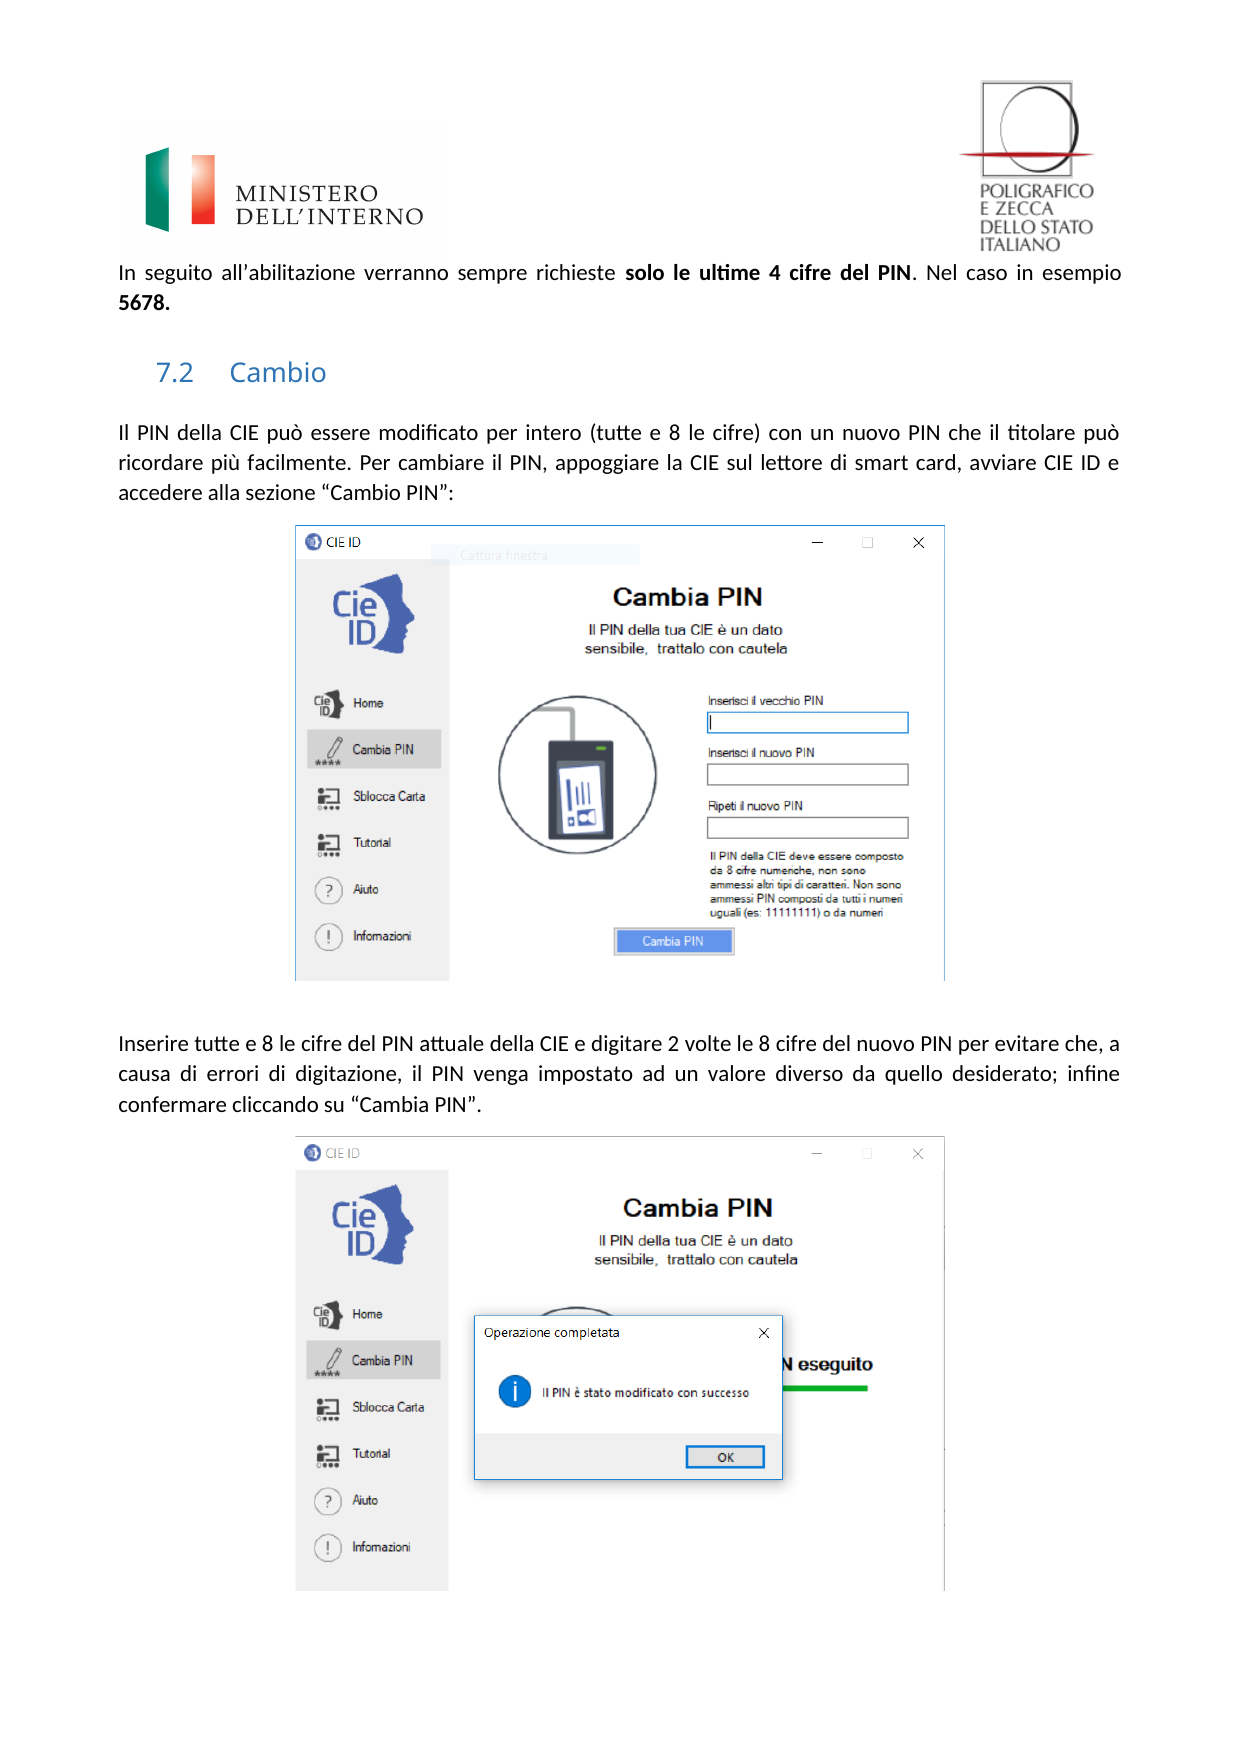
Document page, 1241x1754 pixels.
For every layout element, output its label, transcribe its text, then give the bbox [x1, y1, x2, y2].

text Inserire tutte e 8 le cifre del PIN attuale della CIE e digitare 2 volte le 8 cifre del nuovo PIN per evitare che, a causa di errori di digitazione, il PIN venga impostato ad un valore diverso da quello desiderato; infine confermare cliccando su “Cambia PIN”. [118, 1029, 1122, 1118]
picture [295, 1136, 945, 1591]
text In seguito all’abilitazione verranno sempre richieste solo le ultime 4 cifre del PIN. Nel caso in esempio 5678. [118, 258, 1122, 316]
subtitle Cambio [156, 353, 1122, 390]
text Il PIN della CIE può essere modificato per intero (tutte e 8 le cifre) con un nuovo PIN che il titolare può ricordare più facilmente. Per cambiare il PIN, appoggiare la CIE sul lettore di smart card, avviare CIE ID e accedere alla sezione “Cambio PIN”: [118, 418, 1122, 506]
picture [295, 525, 945, 981]
picture [118, 120, 449, 259]
